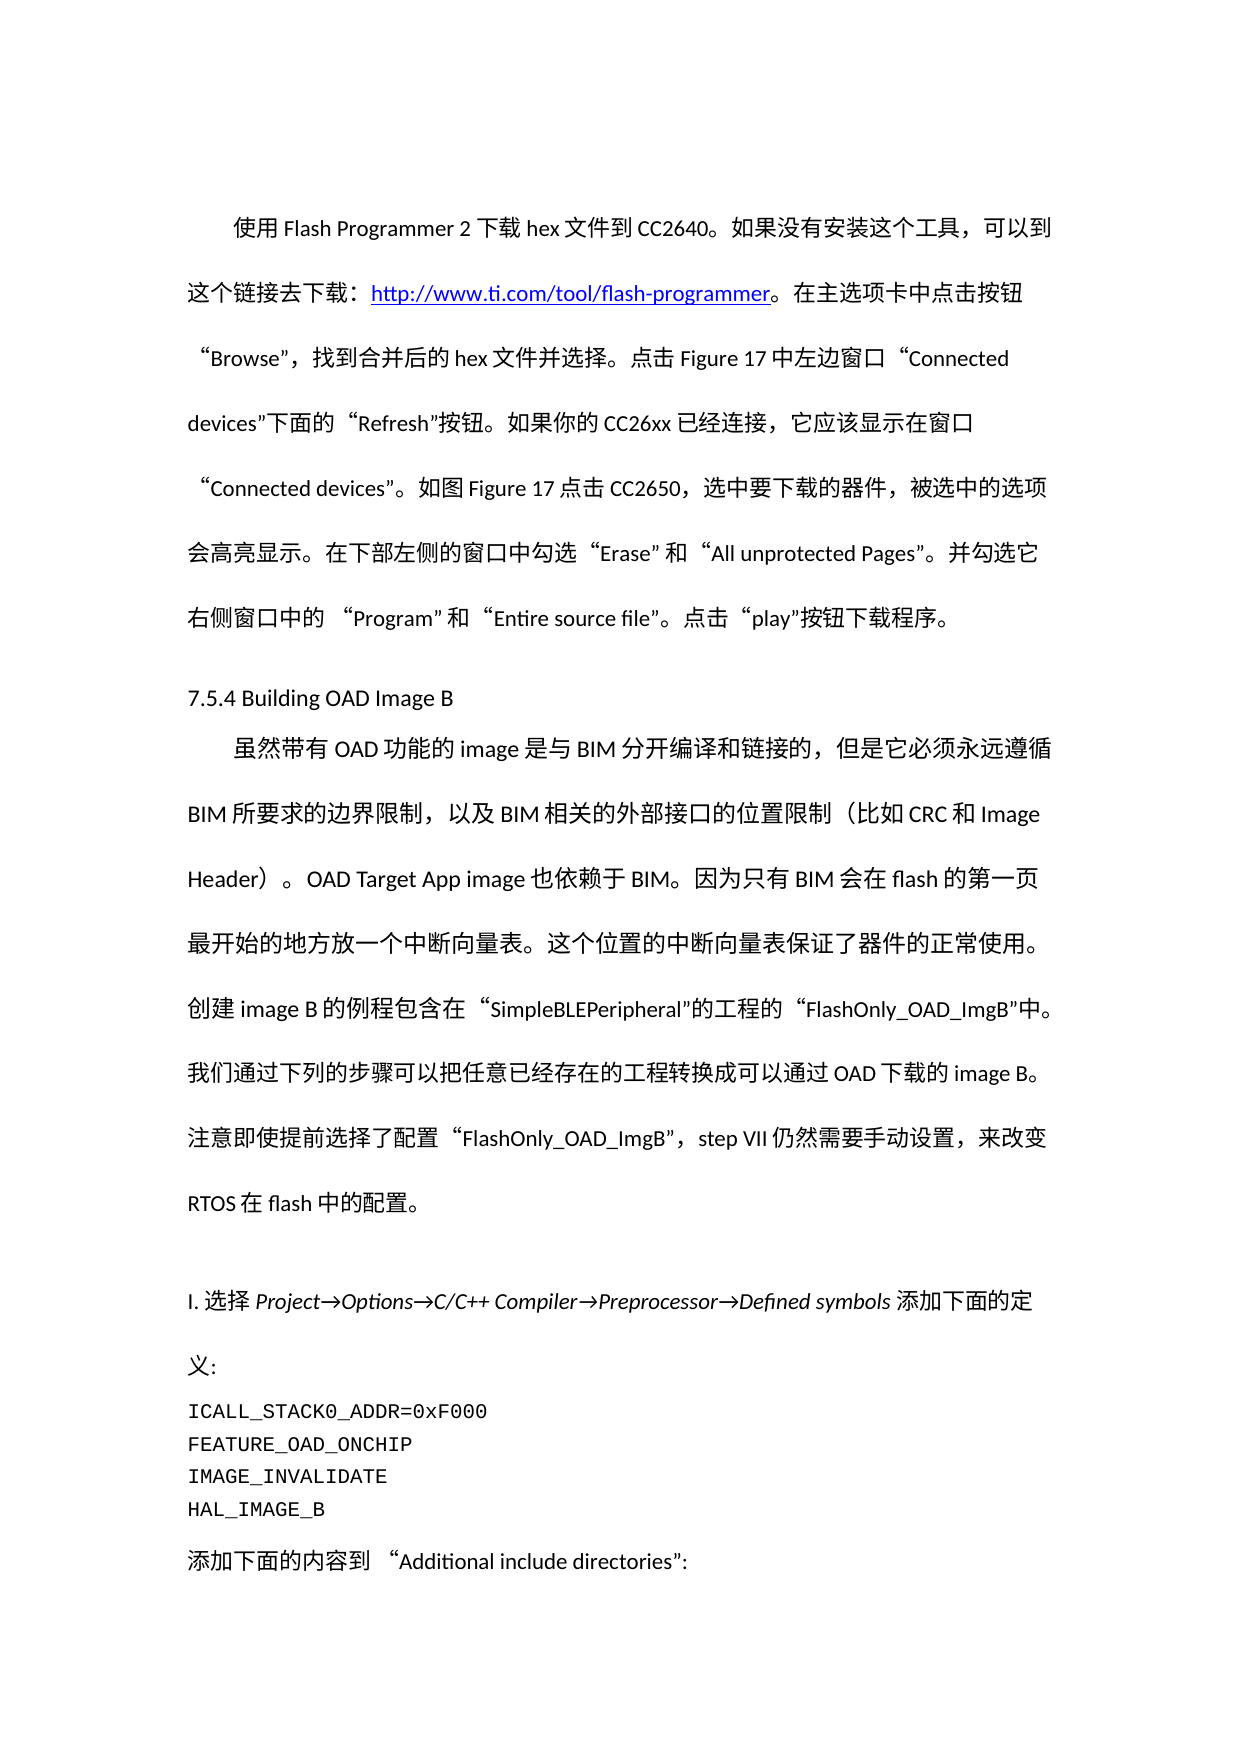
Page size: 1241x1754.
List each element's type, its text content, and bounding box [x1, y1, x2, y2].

text HAL_IMAGE_B [187, 1494, 1053, 1527]
text FEATURE_OAD_ONCHIP [187, 1429, 1053, 1462]
text I. 选择 Project→Options→C/C++ Compiler→Preprocessor→Defined symbols 添加下面的定义: [187, 1267, 1053, 1397]
text IMAGE_INVALIDATE [187, 1462, 1053, 1494]
text 添加下面的内容到 “Additional include directories”: $PROJ_DIR$/../../../../../../../Projects/ble/Profiles/OAD/CC26xx [187, 1527, 1053, 1592]
text ICALL_STACK0_ADDR=0xF000 [187, 1397, 1053, 1429]
text 7.5.4 Building OAD Image B [187, 682, 1053, 714]
